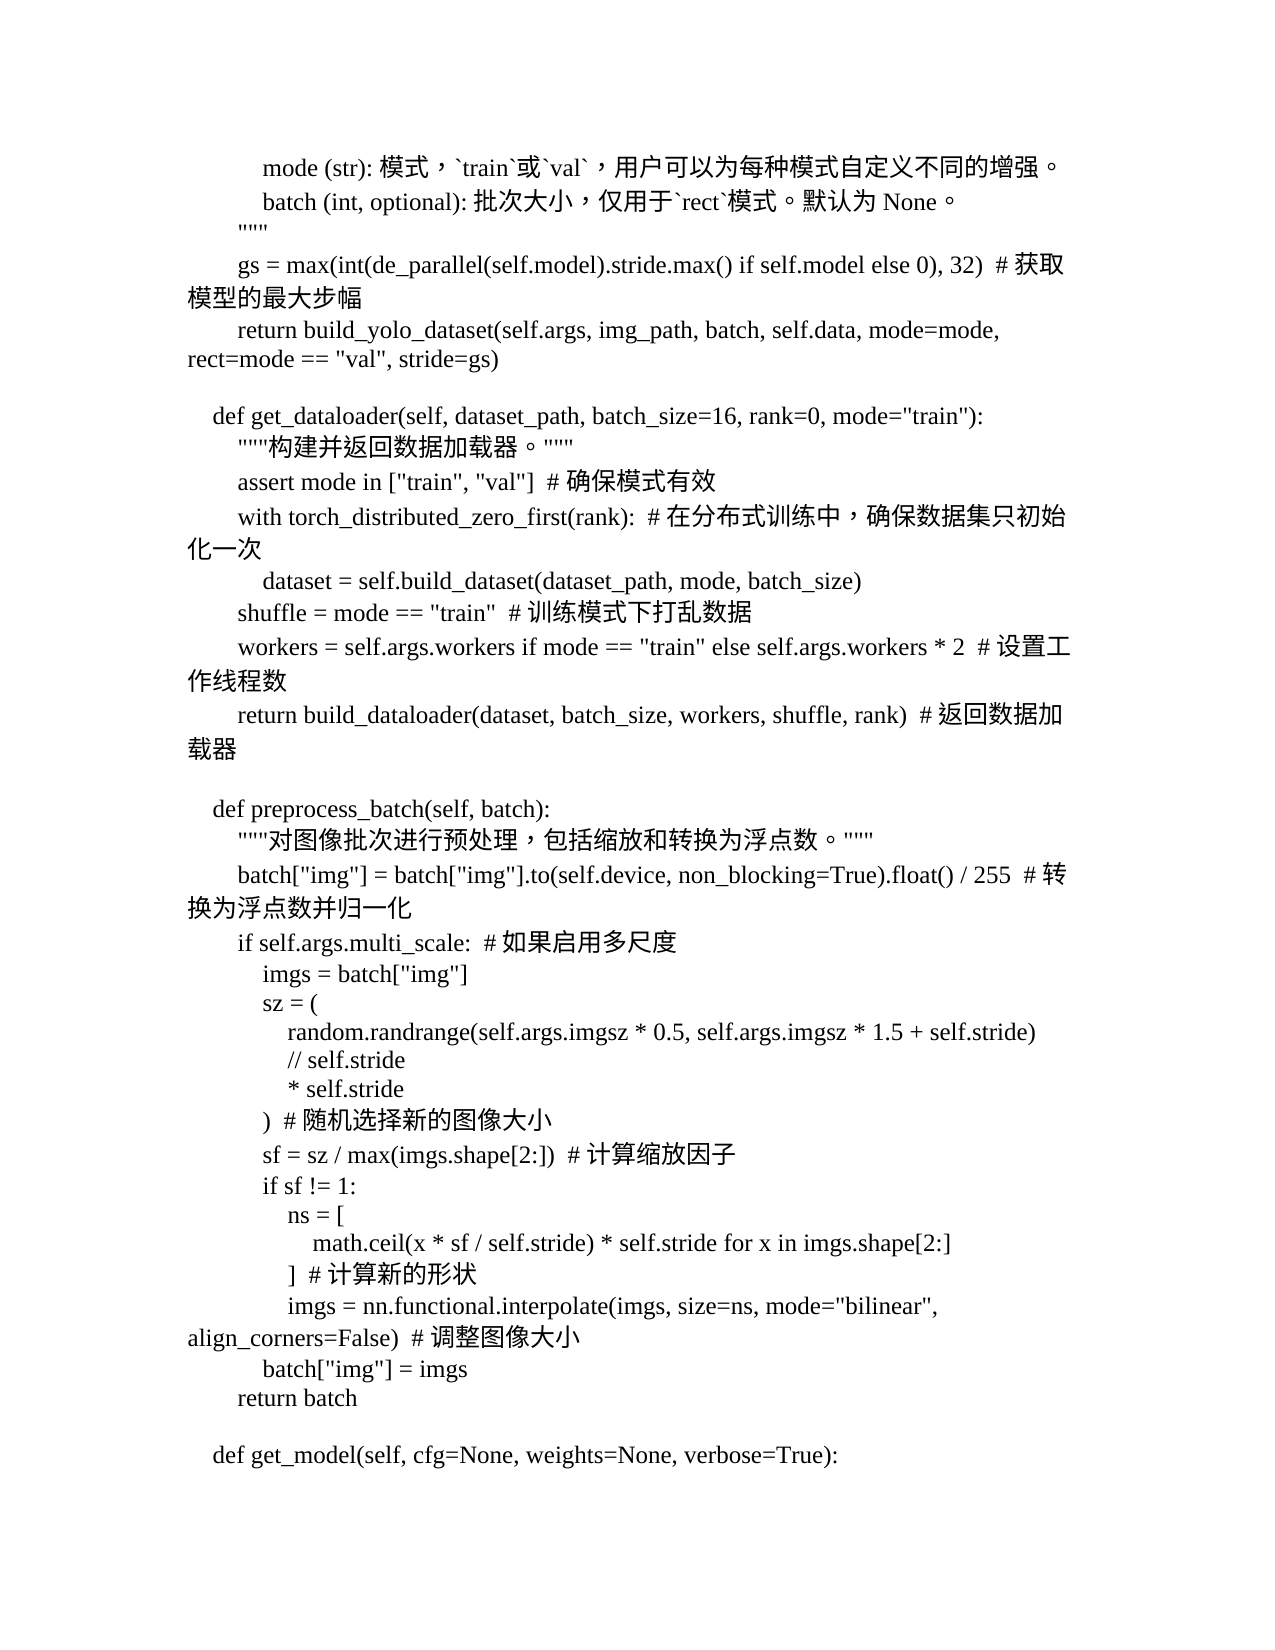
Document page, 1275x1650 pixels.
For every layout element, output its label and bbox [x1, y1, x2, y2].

text [187, 150, 1087, 1469]
